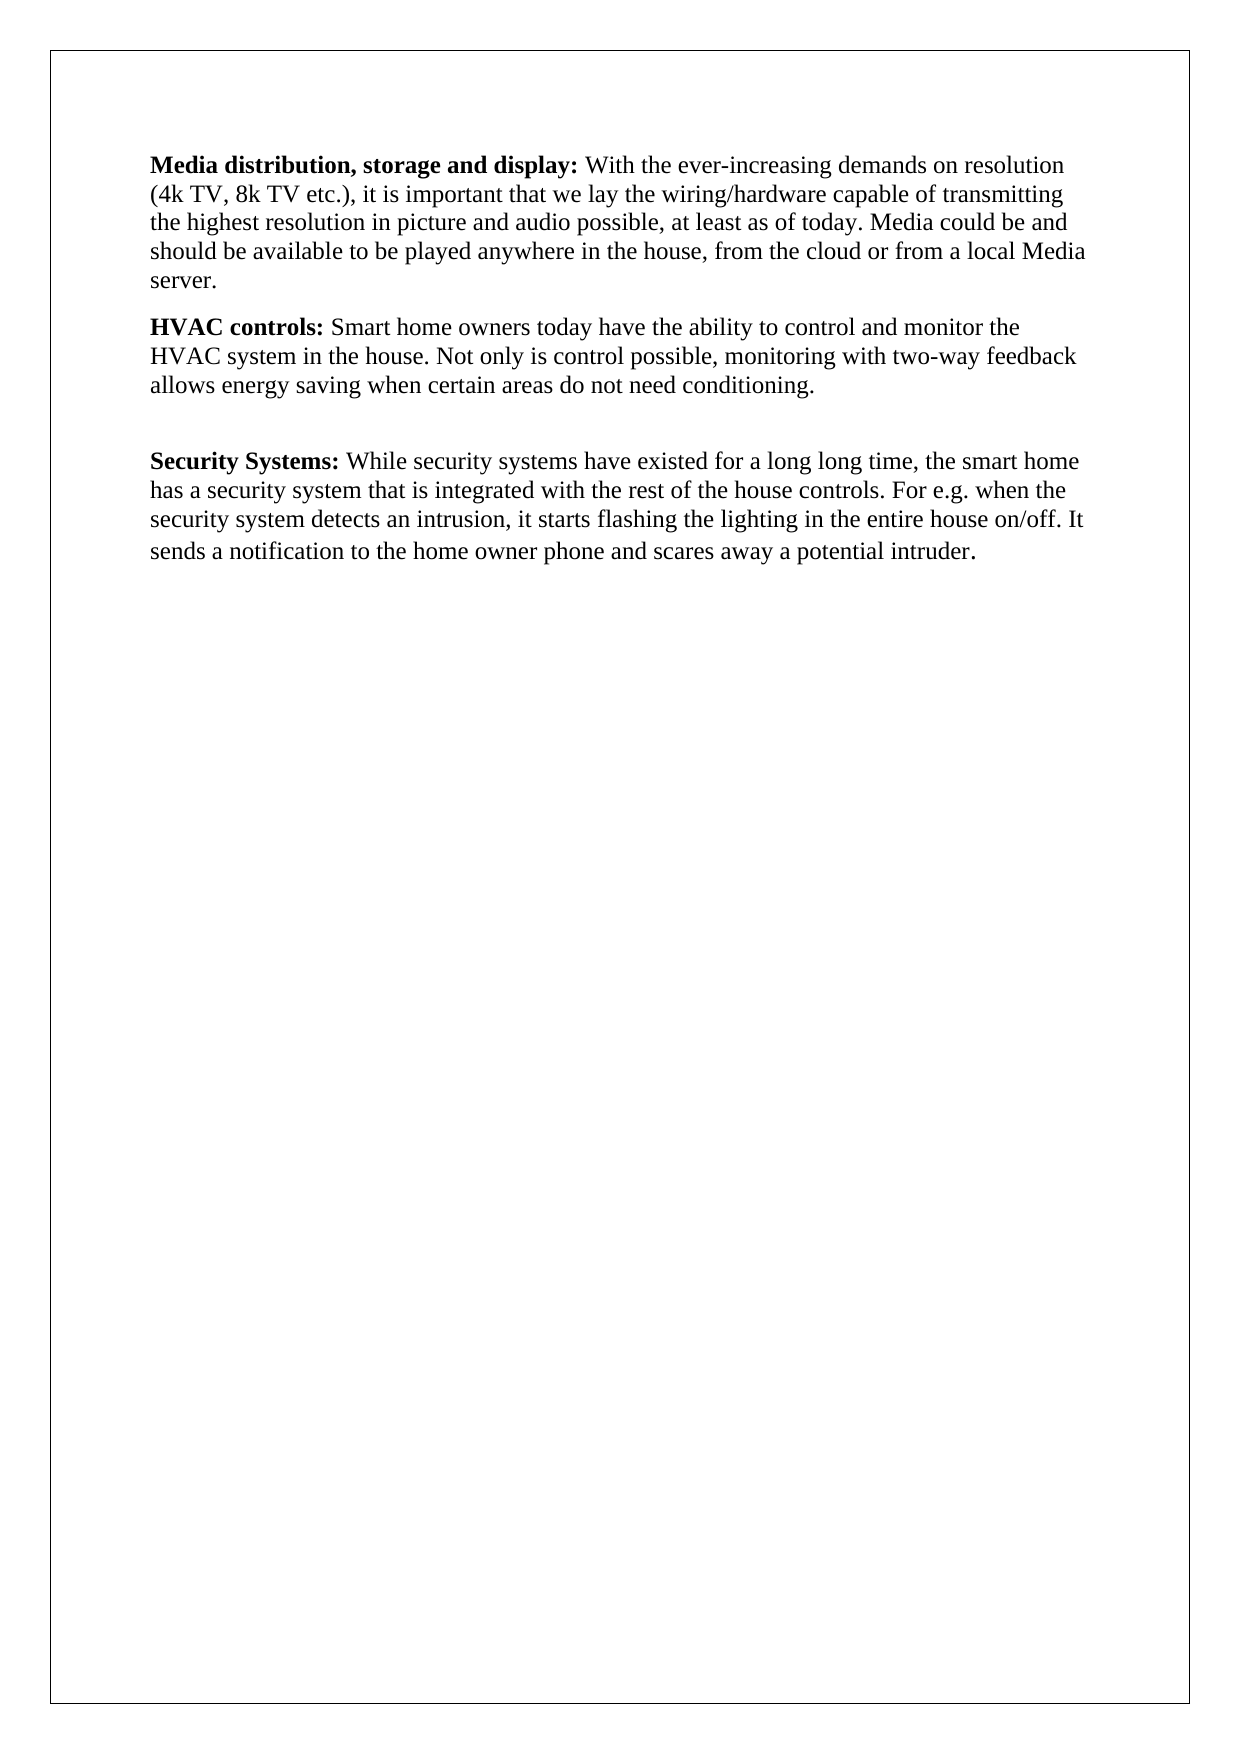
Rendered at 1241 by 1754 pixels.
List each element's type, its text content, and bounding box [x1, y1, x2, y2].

text Media distribution, storage and display: With the ever-increasing demands on resolution (4k TV, 8k TV etc.), it is important that we lay the wiring/hardware capable of transmitting the highest resolution in picture and audio possible, at least as of today. Media could be and should be available to be played anywhere in the house, from the cloud or from a local Media server. [150, 150, 1090, 294]
text HVAC controls: Smart home owners today have the ability to control and monitor the HVAC system in the house. Not only is control possible, monitoring with two-way feedback allows energy saving when certain areas do not need conditioning. [150, 312, 1090, 399]
text Security Systems: While security systems have existed for a long long time, the smart home has a security system that is integrated with the rest of the house controls. For e.g. when the security system detects an intrusion, it starts flashing the lighting in the entire house on/off. It sends a notification to the home owner phone and scares away a potential intruder. [150, 446, 1090, 567]
